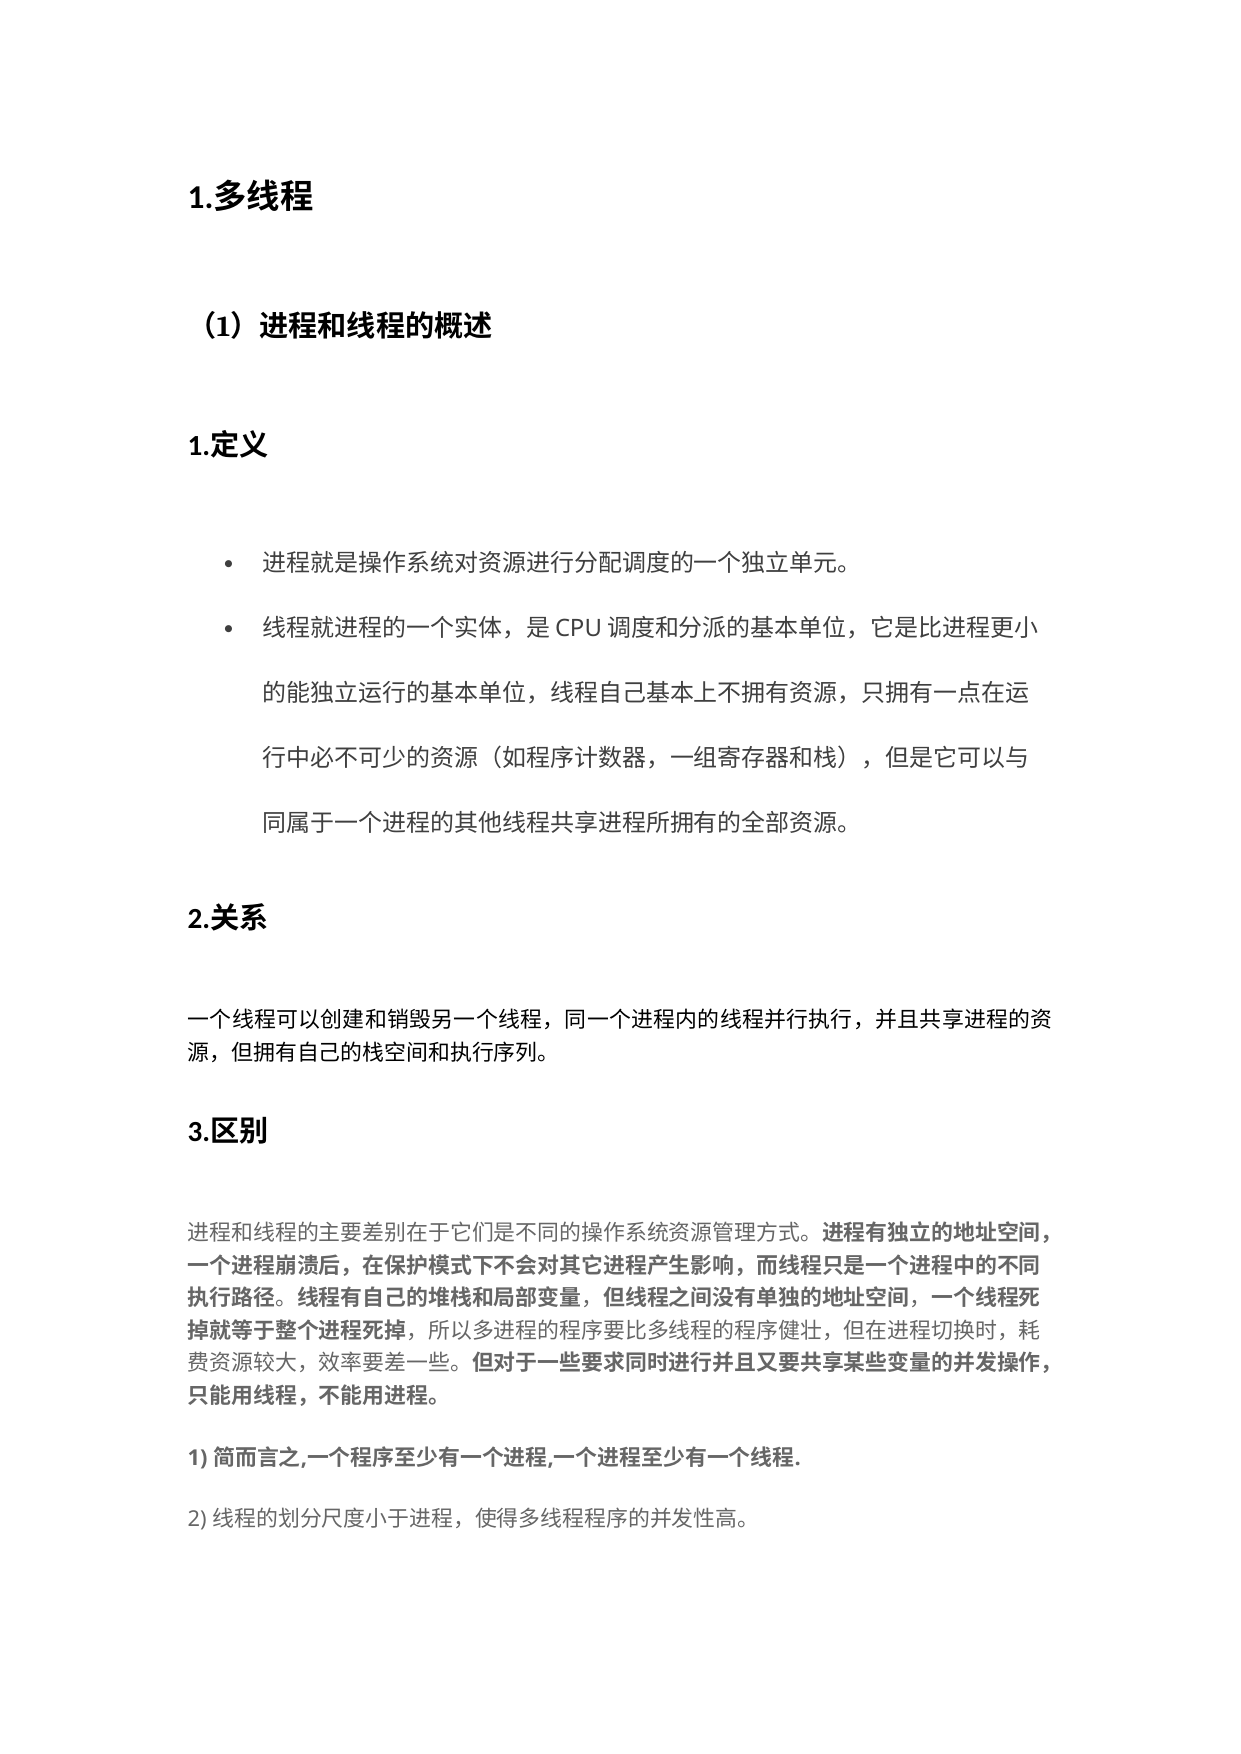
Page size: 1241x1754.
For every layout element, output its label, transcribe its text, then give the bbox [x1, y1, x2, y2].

subtitle （1）进程和线程的概述 [187, 291, 1053, 356]
text 1) 简而言之,一个程序至少有一个进程,一个进程至少有一个线程. [187, 1439, 1053, 1472]
list 线程就进程的一个实体，是CPU调度和分派的基本单位，它是比进程更小的能独立运行的基本单位，线程自己基本上不拥有资源，只拥有一点在运行中必不可少的资源（如程序计数器，一组寄存器和栈），但是它可以与同属于一个进程的其他线程共享进程所拥有的全部资源。 [225, 594, 1053, 854]
text 一个线程可以创建和销毁另一个线程，同一个进程内的线程并行执行，并且共享进程的资源，但拥有自己的栈空间和执行序列。 [187, 1002, 1053, 1067]
text 2) 线程的划分尺度小于进程，使得多线程程序的并发性高。 [187, 1501, 1053, 1533]
subtitle 1.定义 [187, 410, 1053, 475]
subtitle 3.区别 [187, 1096, 1053, 1161]
subtitle 1.多线程 [187, 162, 1053, 227]
subtitle 2.关系 [187, 883, 1053, 948]
list 进程就是操作系统对资源进行分配调度的一个独立单元。 [225, 529, 1053, 594]
text 进程和线程的主要差别在于它们是不同的操作系统资源管理方式。进程有独立的地址空间，一个进程崩溃后，在保护模式下不会对其它进程产生影响，而线程只是一个进程中的不同执行路径。线程有自己的堆栈和局部变量，但线程之间没有单独的地址空间，一个线程死掉就等于整个进程死掉，所以多进程的程序要比多线程的程序健壮，但在进程切换时，耗费资源较大，效率要差一些。但对于一些要求同时进行并且又要共享某些变量的并发操作，只能用线程，不能用进程。 [187, 1215, 1053, 1410]
